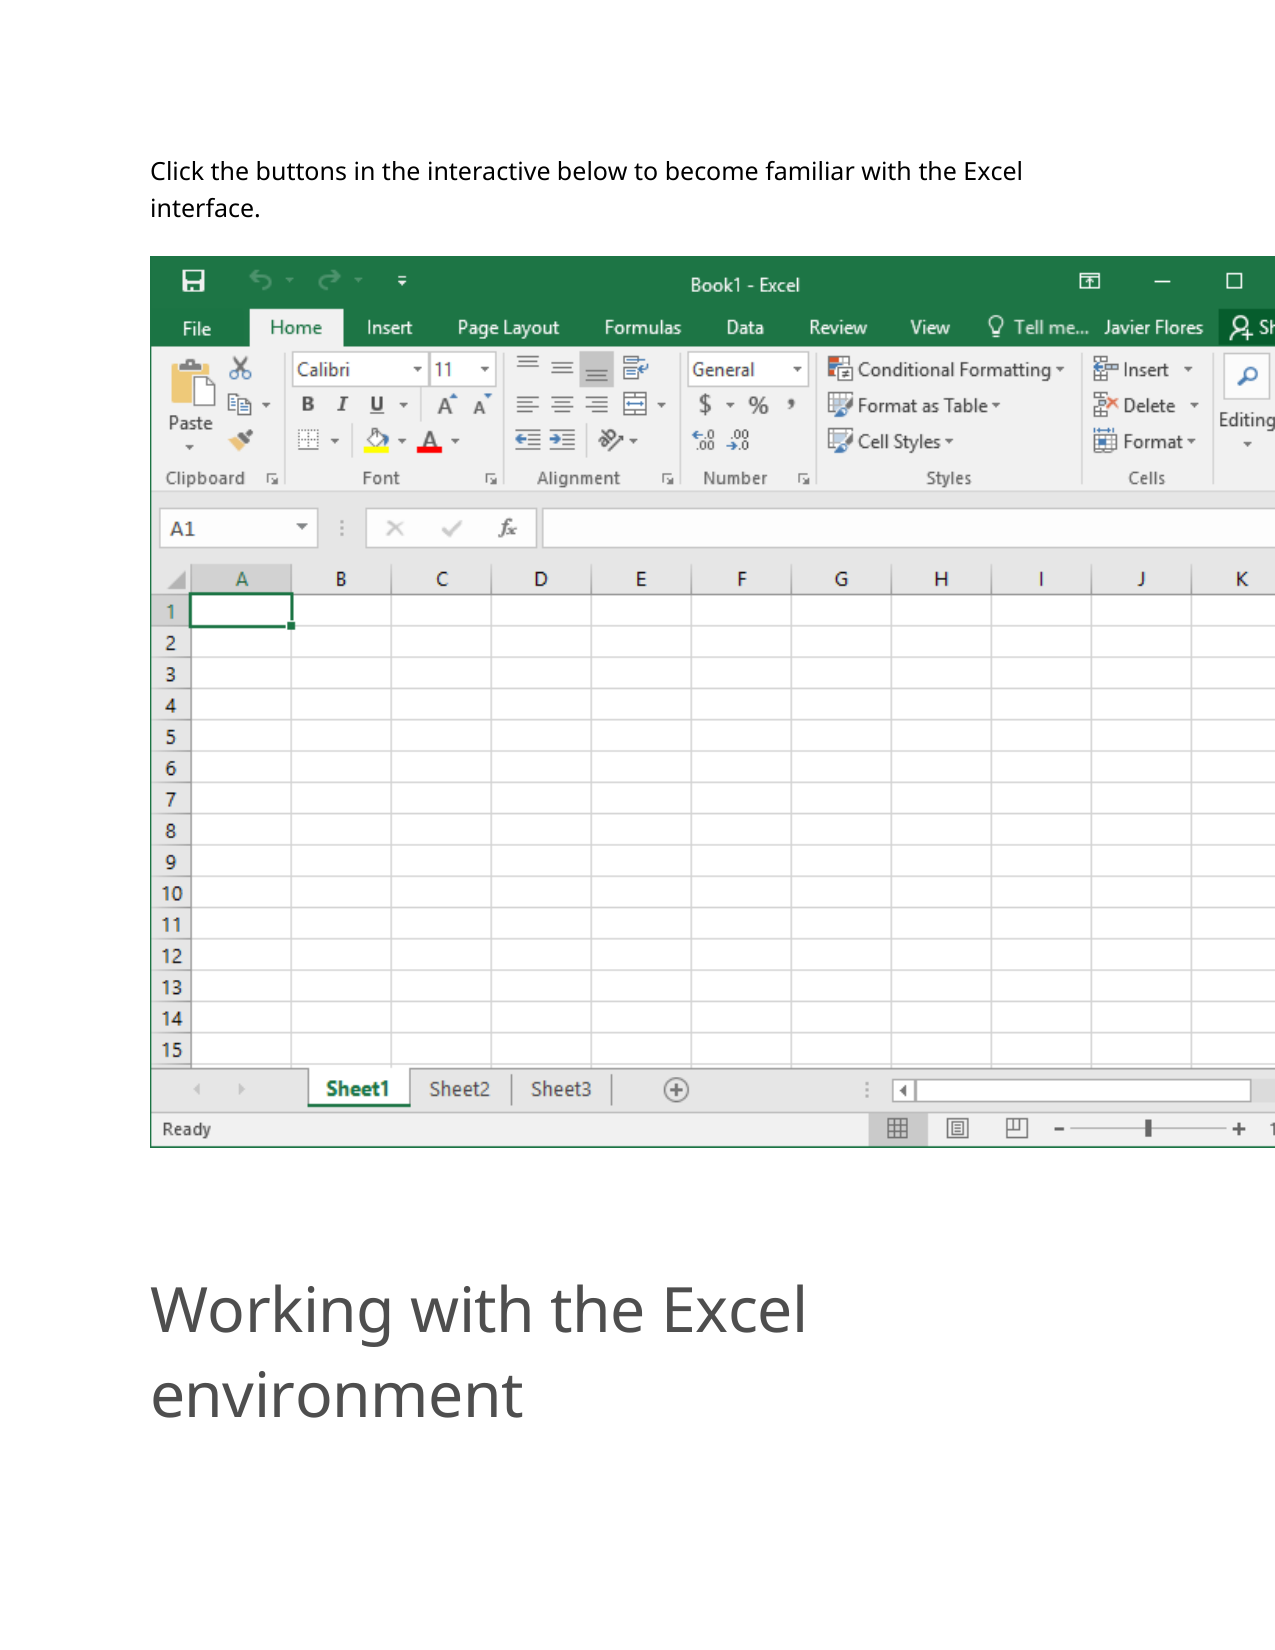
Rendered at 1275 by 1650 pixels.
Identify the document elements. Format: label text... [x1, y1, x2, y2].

picture [150, 256, 1275, 1148]
text Working with the Excel environment [150, 1265, 1125, 1436]
text Click the buttons in the interactive below to become familiar with the Excel interface. [150, 150, 1125, 225]
